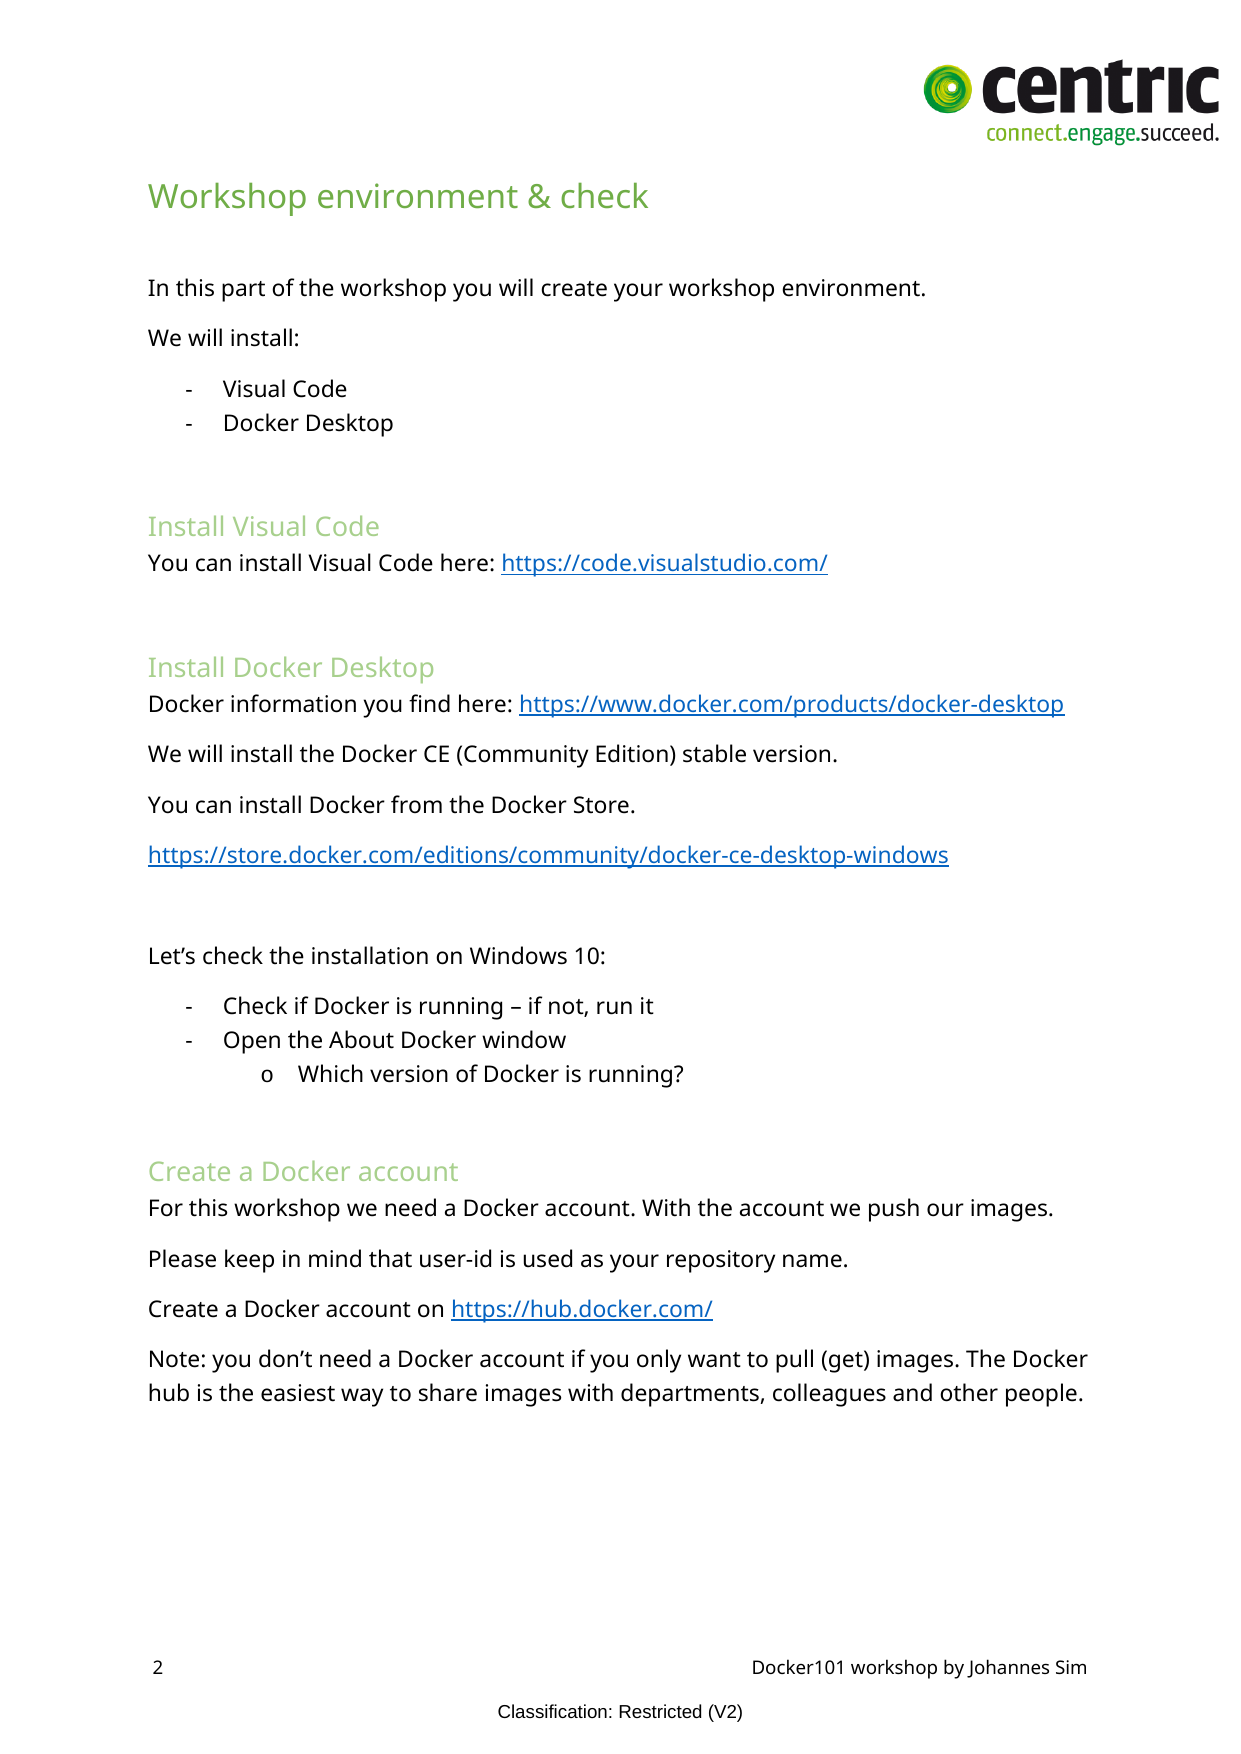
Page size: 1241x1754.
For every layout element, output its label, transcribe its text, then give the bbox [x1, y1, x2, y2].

text We will install the Docker CE (Community Edition) stable version. [148, 738, 1093, 769]
subtitle Install Docker Desktop [148, 648, 1093, 685]
text You can install Visual Code here: https://code.visualstudio.com/ [148, 547, 1093, 578]
picture [923, 56, 1219, 227]
text Let’s check the installation on Windows 10: [148, 940, 1093, 971]
text Docker information you find here: https://www.docker.com/products/docker-desktop [148, 688, 1093, 719]
text Please keep in mind that user-id is used as your repository name. [148, 1242, 1093, 1274]
text Create a Docker account on https://hub.docker.com/ [148, 1293, 1093, 1324]
text For this workshop we need a Docker account. With the account we push our images. [148, 1192, 1093, 1223]
subtitle Workshop environment & check [148, 173, 1093, 218]
subtitle Create a Docker account [148, 1152, 1093, 1189]
subtitle Install Visual Code [148, 507, 1093, 544]
list Which version of Docker is running? [260, 1058, 1093, 1089]
list Check if Docker is running – if not, run it [185, 990, 1093, 1022]
text In this part of the workshop you will create your workshop environment. [148, 272, 1093, 303]
list Visual Code [185, 373, 1093, 404]
text We will install: [148, 322, 1093, 354]
list Open the About Docker window [185, 1024, 1093, 1055]
text Note: you don’t need a Docker account if you only want to pull (get) images. The Docker hub is the easiest way to share images with departments, colleagues and other people. [148, 1343, 1093, 1408]
text You can install Docker from the Docker Store. [148, 789, 1093, 820]
text https://store.docker.com/editions/community/docker-ce-desktop-windows [148, 839, 1093, 870]
list Docker Desktop [185, 407, 1093, 438]
